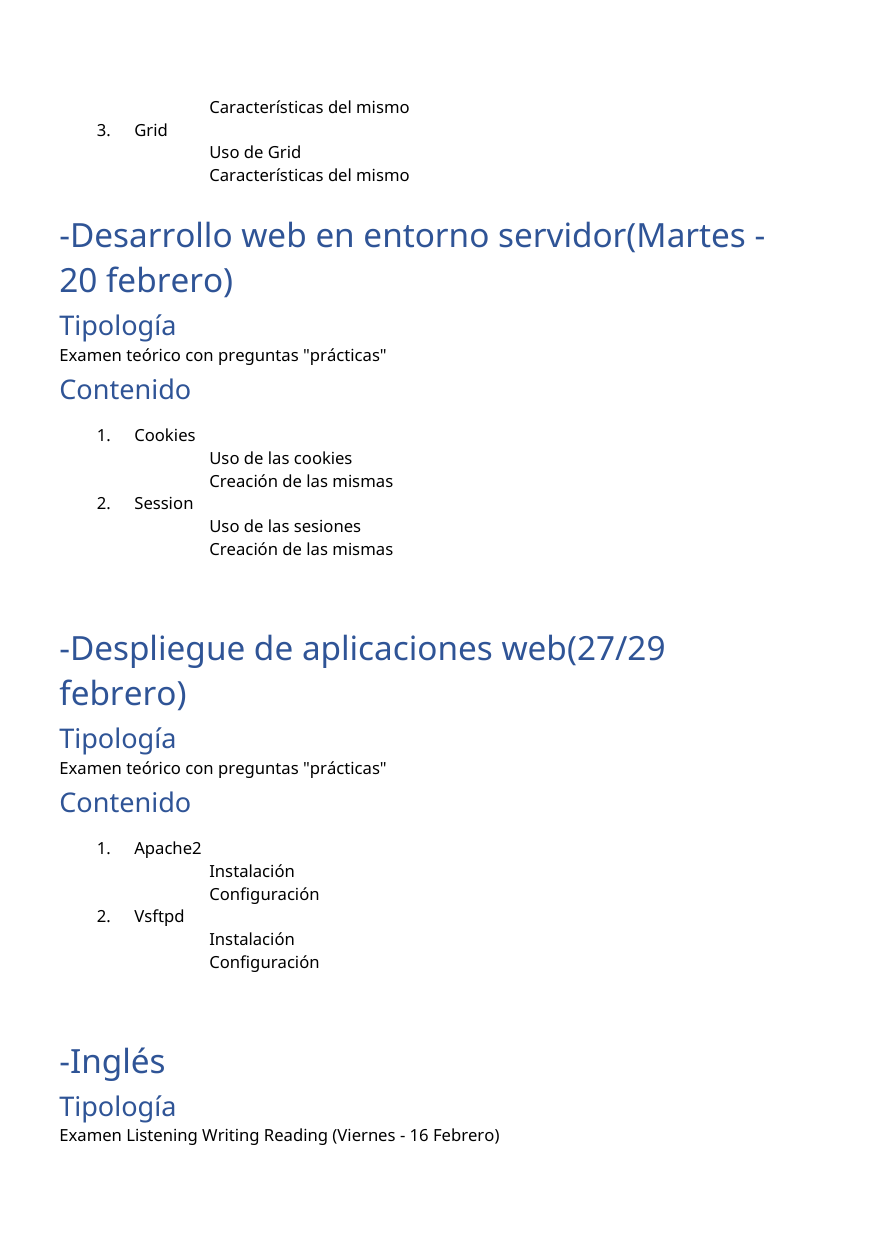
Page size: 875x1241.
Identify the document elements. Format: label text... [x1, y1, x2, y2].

list Grid [97, 118, 785, 141]
list Apache2 [97, 837, 785, 859]
list Instalación [209, 928, 785, 950]
list Vsftpd [97, 905, 785, 928]
subtitle Tipología [59, 1087, 785, 1124]
list Uso de las cookies [209, 447, 785, 469]
text Examen Listening Writing Reading (Viernes - 16 Febrero) [59, 1124, 785, 1147]
subtitle Contenido [59, 783, 785, 820]
subtitle Tipología [59, 719, 785, 756]
list Características del mismo [209, 164, 785, 187]
subtitle -Inglés [59, 1037, 785, 1083]
list Instalación [209, 859, 785, 882]
list Configuración [209, 882, 785, 905]
list Características del mismo [209, 96, 785, 118]
subtitle Tipología [59, 307, 785, 343]
list Cookies [97, 424, 785, 447]
list Configuración [209, 950, 785, 973]
list Creación de las mismas [209, 469, 785, 492]
text Examen teórico con preguntas "prácticas" [59, 343, 785, 366]
list Uso de Grid [209, 141, 785, 164]
text Examen teórico con preguntas "prácticas" [59, 756, 785, 779]
subtitle -Despliegue de aplicaciones web(27/29 febrero) [59, 624, 785, 715]
list Uso de las sesiones [209, 515, 785, 537]
subtitle -Desarrollo web en entorno servidor(Martes - 20 febrero) [59, 212, 785, 302]
list Creación de las mismas [209, 537, 785, 560]
list Session [97, 492, 785, 515]
subtitle Contenido [59, 370, 785, 407]
